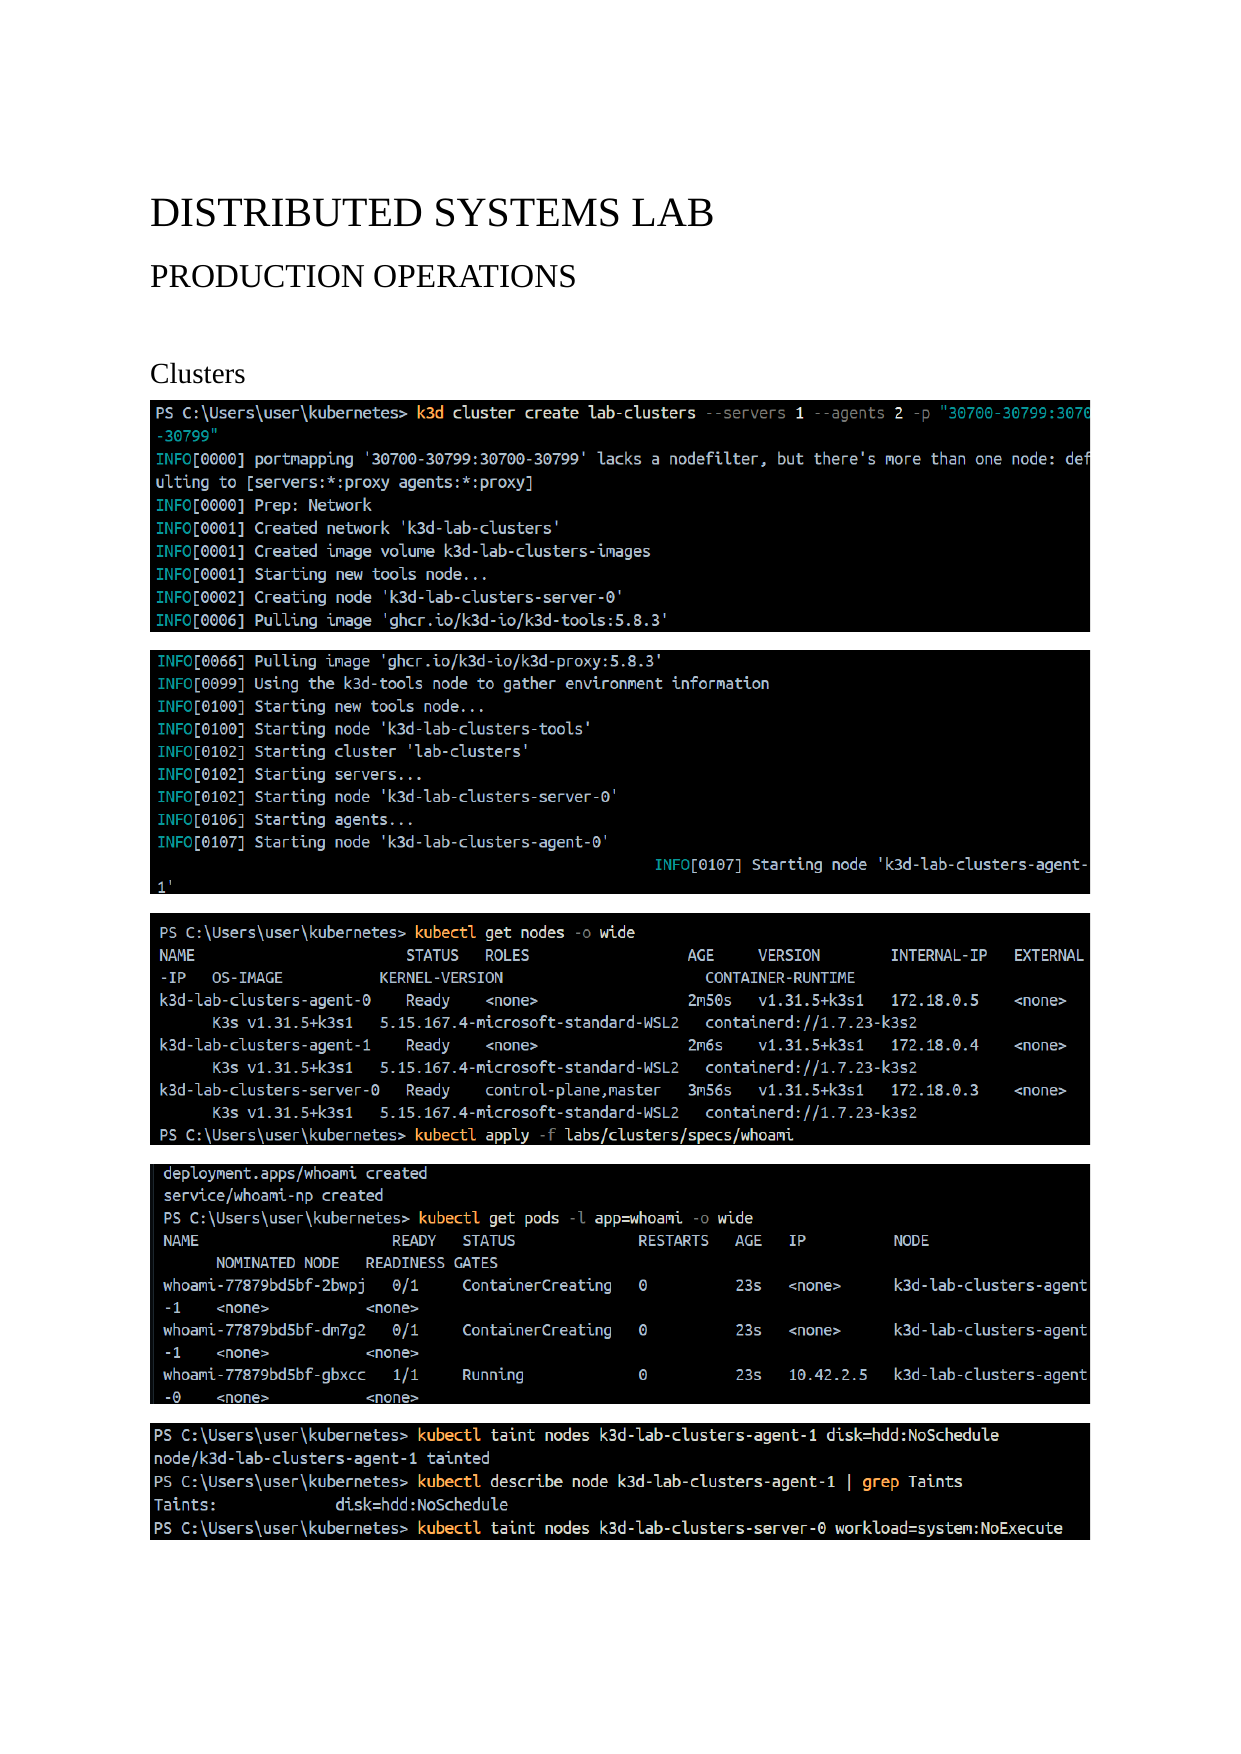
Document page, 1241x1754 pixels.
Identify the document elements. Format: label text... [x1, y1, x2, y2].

picture [150, 1423, 1091, 1540]
subtitle DISTRIBUTED SYSTEMS LAB [150, 187, 1090, 235]
picture [150, 913, 1091, 1145]
picture [150, 650, 1091, 894]
subtitle PRODUCTION OPERATIONS [150, 256, 1090, 294]
subtitle Clusters [150, 356, 1090, 389]
picture [150, 1164, 1091, 1404]
picture [150, 400, 1091, 632]
